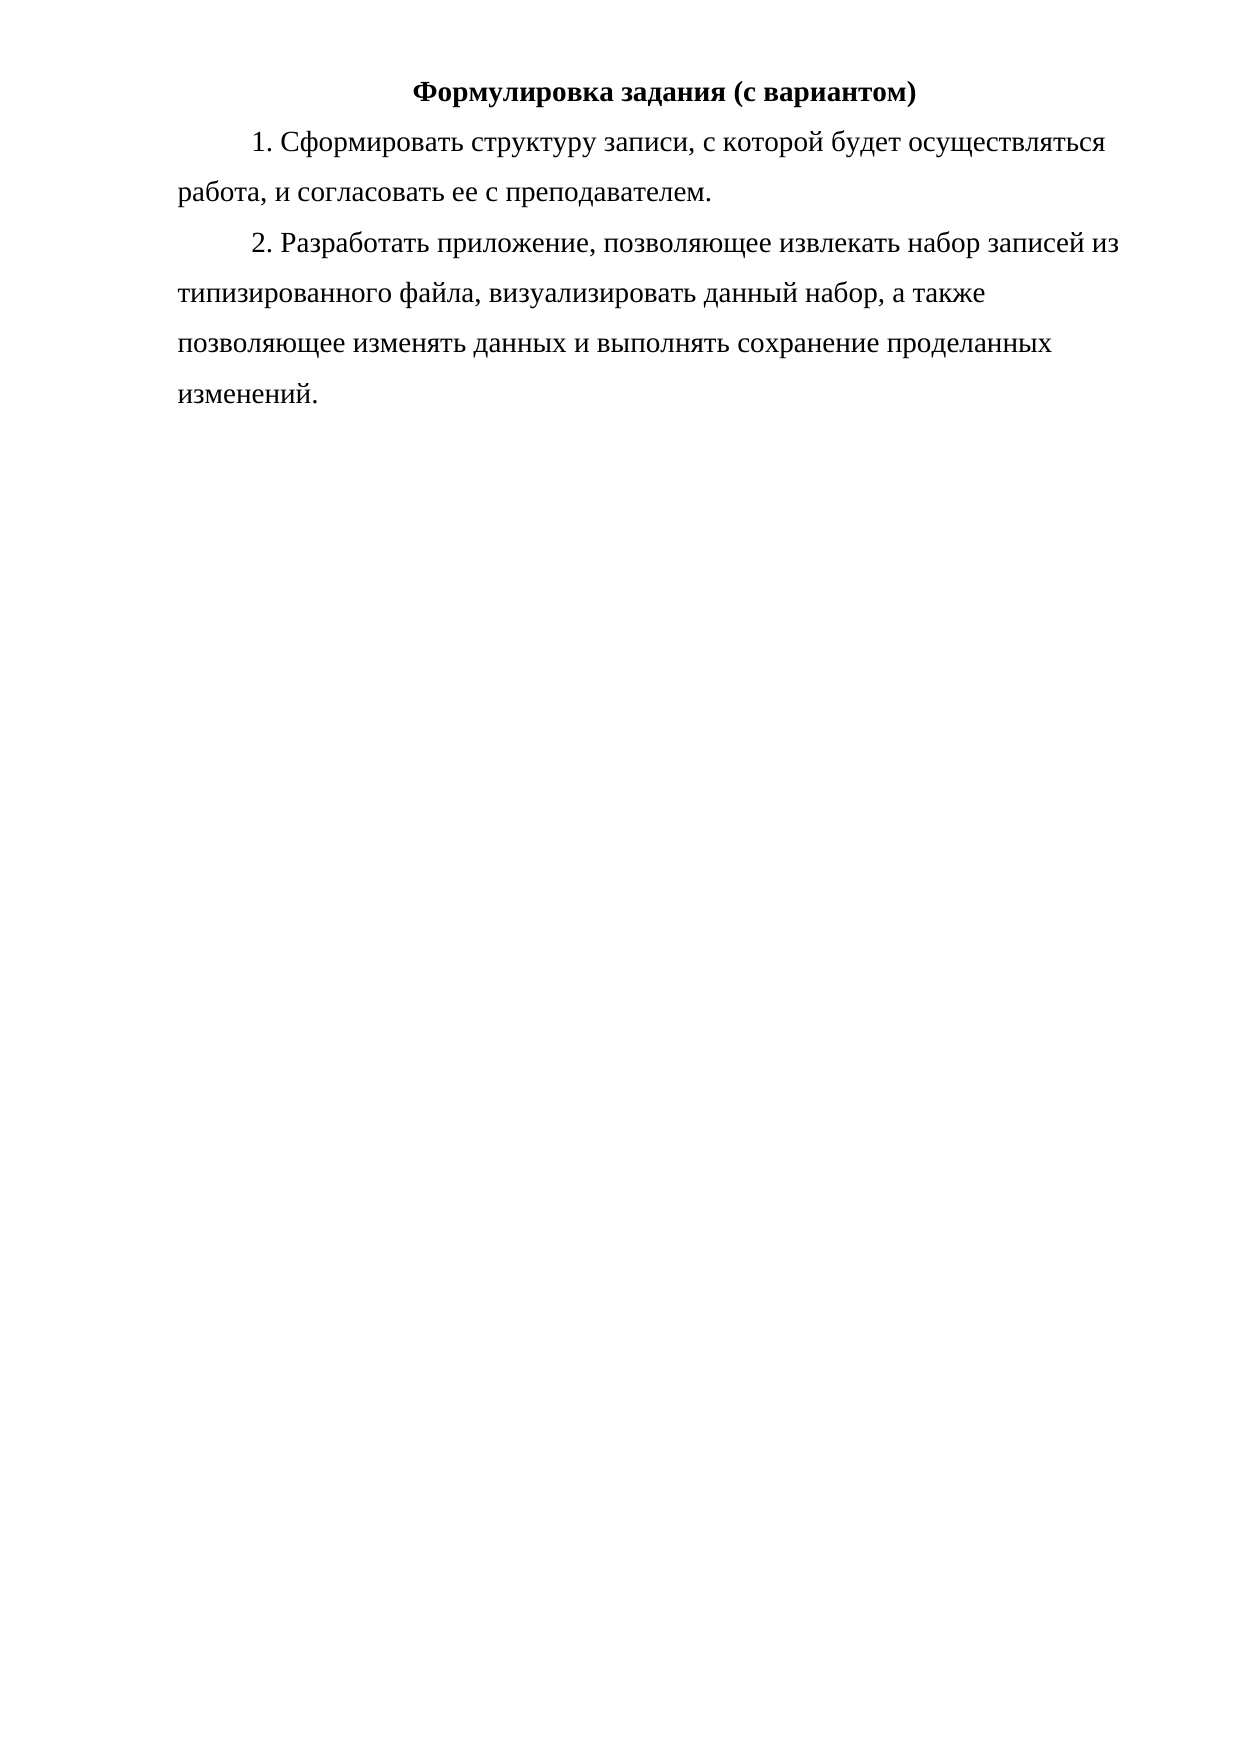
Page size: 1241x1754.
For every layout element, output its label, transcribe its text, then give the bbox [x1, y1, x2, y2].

text 2. Разработать приложение, позволяющее извлекать набор записей из типизированного файла, визуализировать данный набор, а также позволяющее изменять данных и выполнять сохранение проделанных изменений. [177, 225, 1152, 409]
text Формулировка задания (с вариантом) [177, 74, 1152, 107]
text 1. Сформировать структуру записи, с которой будет осуществляться работа, и согласовать ее с преподавателем. [177, 124, 1152, 208]
